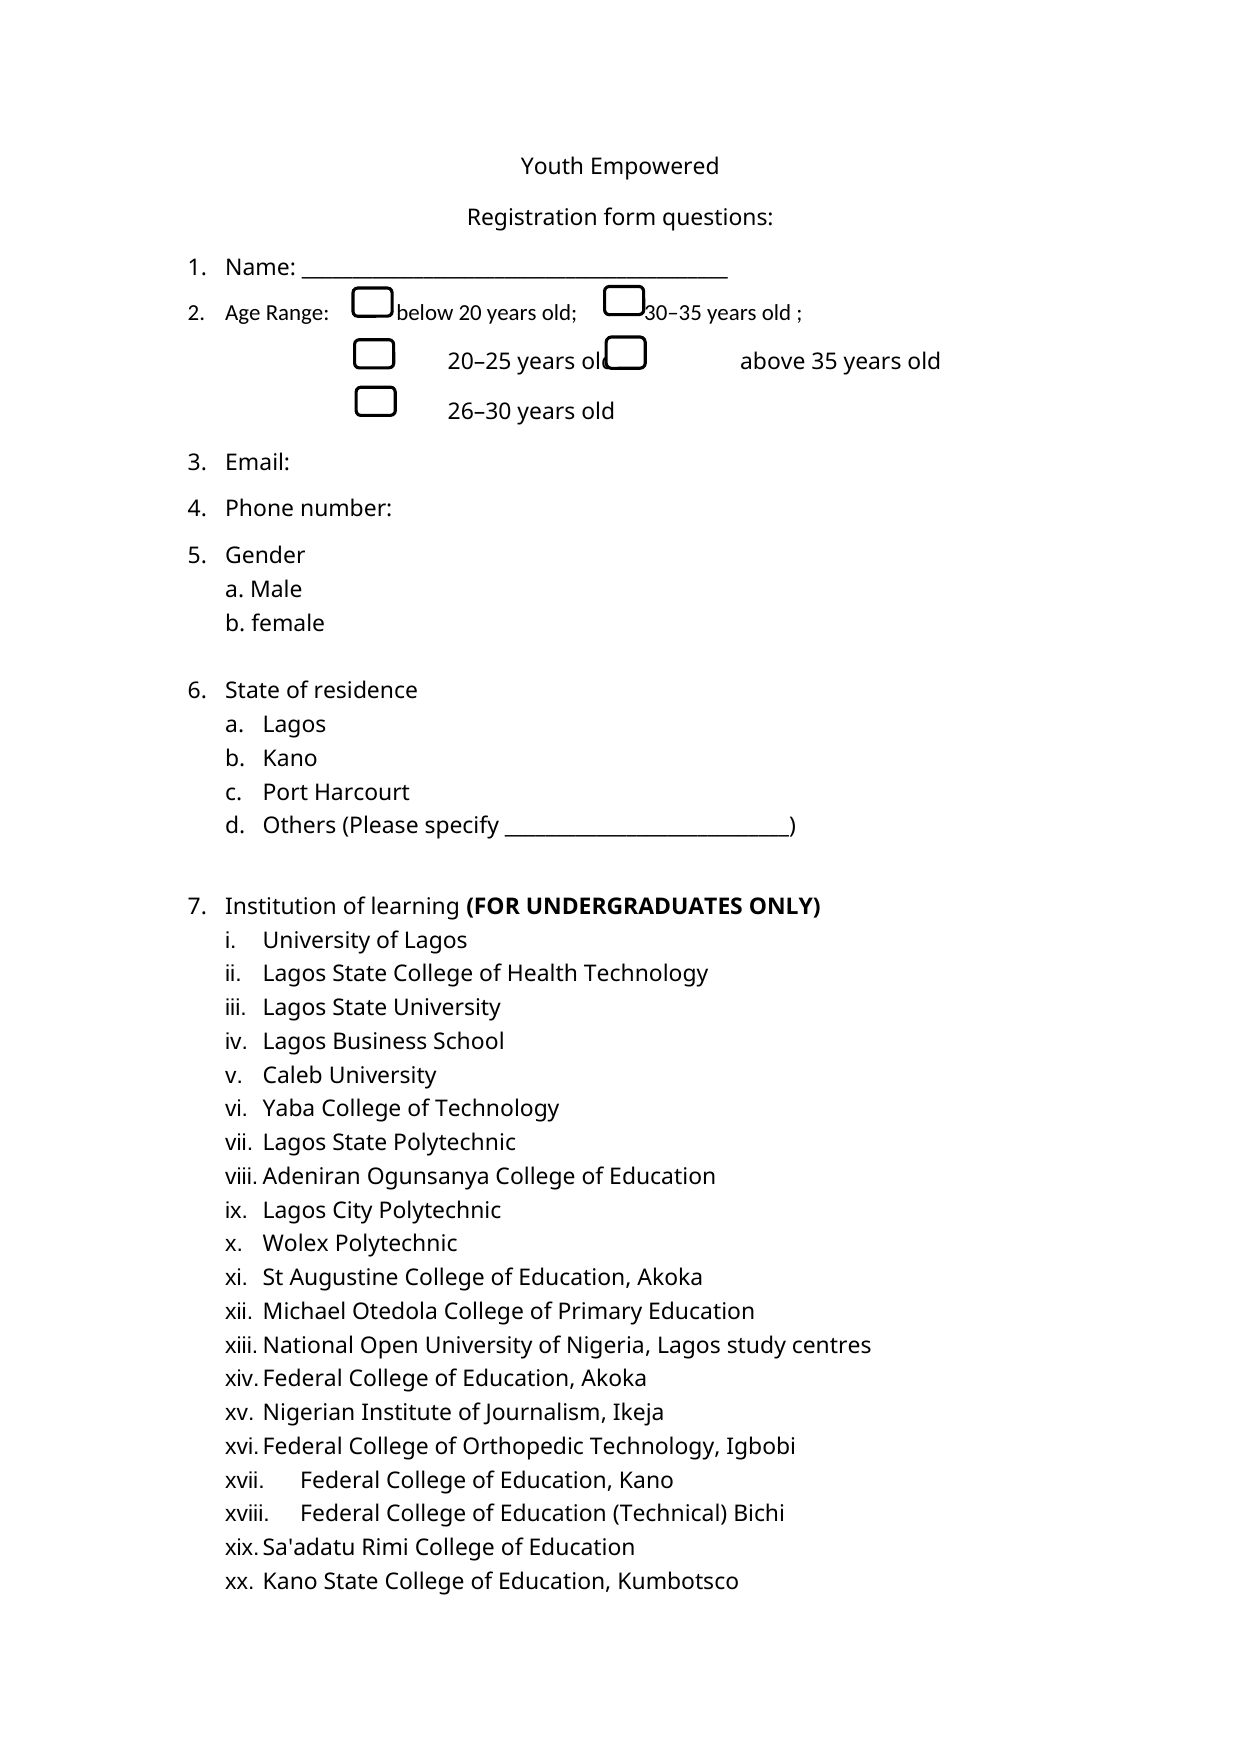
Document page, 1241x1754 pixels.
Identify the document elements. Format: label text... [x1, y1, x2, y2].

list Caleb University [225, 1058, 1090, 1090]
list Port Harcourt [225, 775, 1090, 807]
list National Open University of Nigeria, Lagos study centres [225, 1328, 1090, 1360]
list Lagos City Polytechnic [225, 1193, 1090, 1225]
list Kano [225, 742, 1090, 773]
text Youth Empowered [150, 150, 1090, 181]
list Name: __________________________________________ [187, 251, 1090, 282]
list Kano State College of Education, Kumbotsco [225, 1565, 1090, 1596]
list Federal College of Education (Technical) Bichi [225, 1497, 1090, 1528]
list Federal College of Orthopedic Technology, Igbobi [225, 1430, 1090, 1461]
list b. female [225, 607, 1090, 638]
list State of residence [187, 674, 1090, 705]
list Lagos State College of Health Technology [225, 957, 1090, 988]
list Federal College of Education, Kano [225, 1463, 1090, 1495]
list Lagos [225, 708, 1090, 739]
list Phone number: [187, 492, 1090, 523]
list St Augustine College of Education, Akoka [225, 1261, 1090, 1292]
list Wolex Polytechnic [225, 1227, 1090, 1258]
list Others (Please specify ____________________________) [225, 809, 1090, 840]
text Registration form questions: [150, 200, 1090, 232]
list Adeniran Ogunsanya College of Education [225, 1160, 1090, 1191]
list Lagos State Polytechnic [225, 1126, 1090, 1157]
list Federal College of Education, Akoka [225, 1362, 1090, 1393]
list Email: [187, 445, 1090, 477]
text 26–30 years old [150, 395, 1090, 426]
list a. Male [225, 573, 1090, 604]
list Sa'adatu Rimi College of Education [225, 1531, 1090, 1562]
text 20–25 years old above 35 years old [150, 344, 1090, 376]
list Lagos Business School [225, 1025, 1090, 1056]
list Yaba College of Technology [225, 1092, 1090, 1123]
list Gender [187, 539, 1090, 570]
list Age Range: below 20 years old; 30–35 years old ; [187, 298, 1090, 326]
list University of Lagos [225, 923, 1090, 955]
list Nigerian Institute of Journalism, Ikeja [225, 1396, 1090, 1427]
list Lagos State University [225, 991, 1090, 1022]
list Michael Otedola College of Primary Education [225, 1295, 1090, 1326]
list Institution of learning (FOR UNDERGRADUATES ONLY) [187, 890, 1090, 921]
